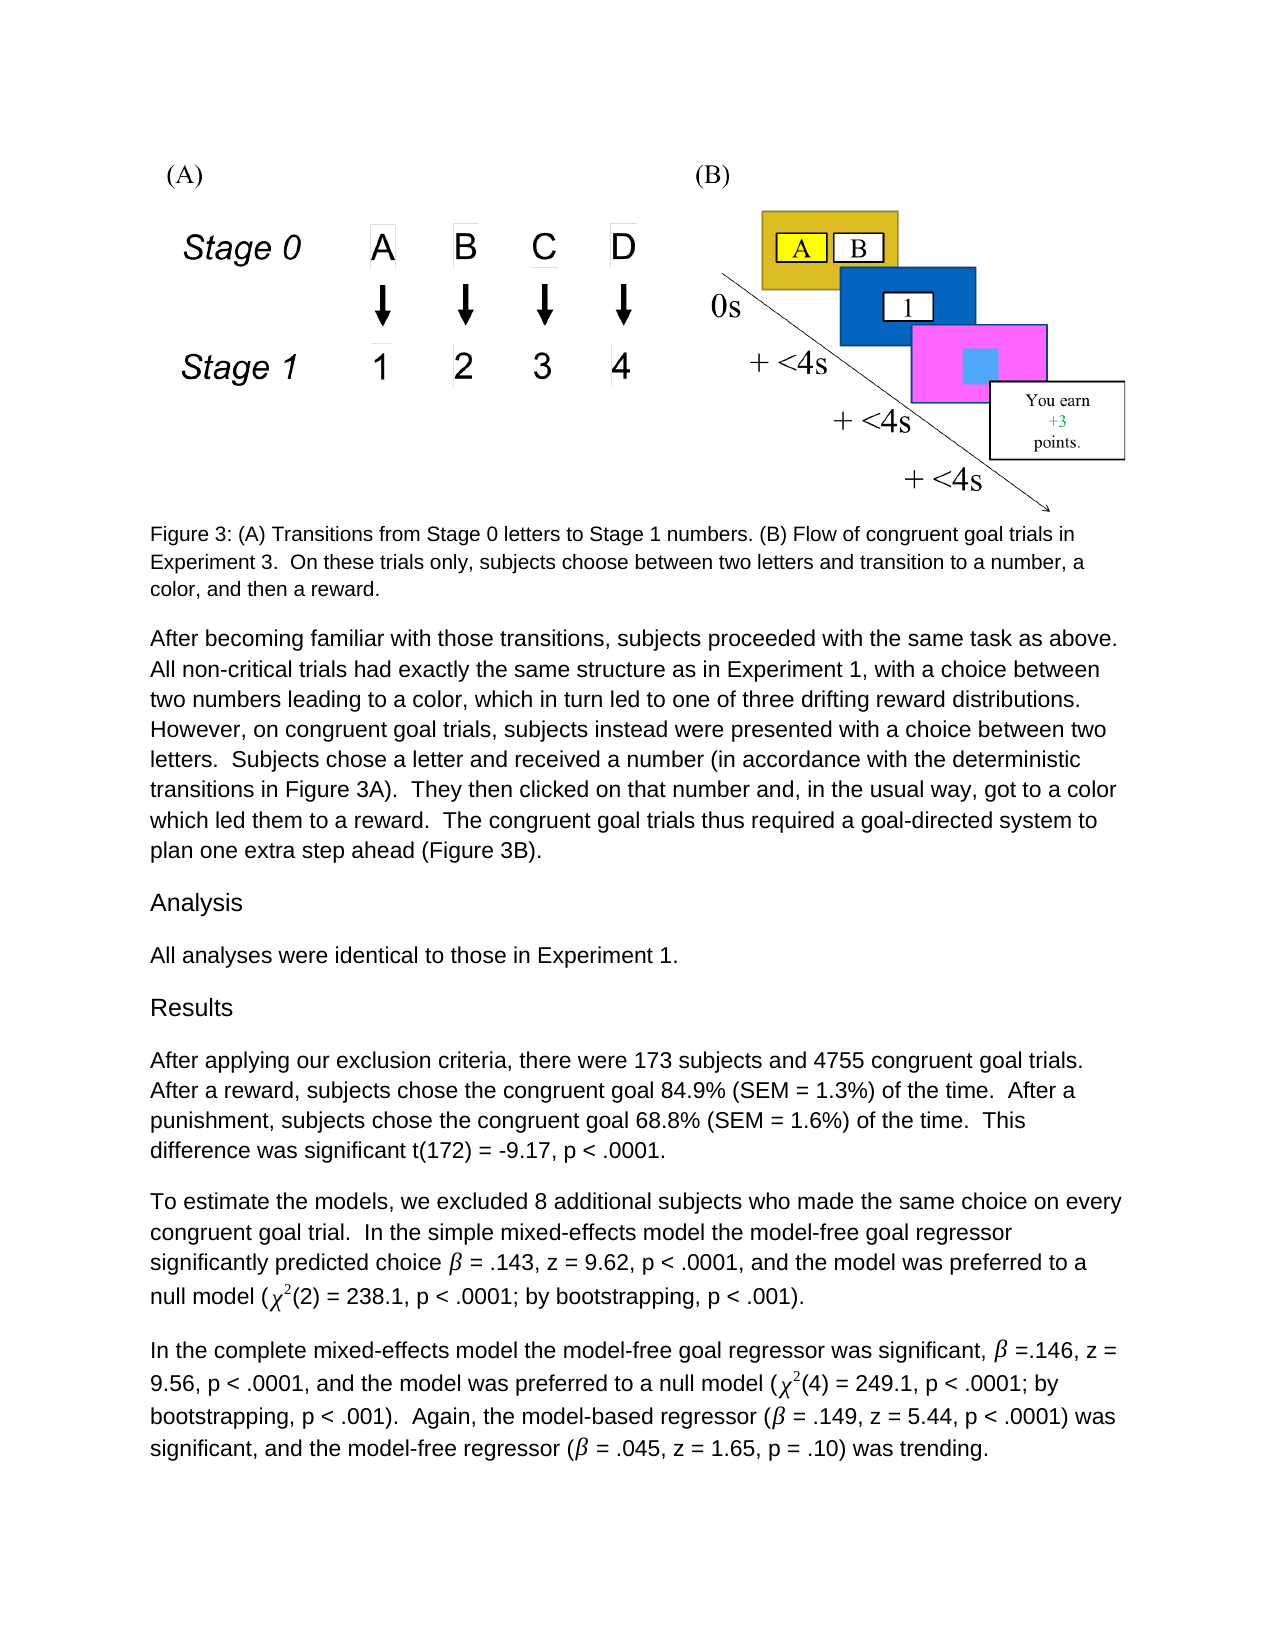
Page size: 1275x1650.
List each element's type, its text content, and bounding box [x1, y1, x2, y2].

text To estimate the models, we excluded 8 additional subjects who made the same choice on every congruent goal trial. In the simple mixed-effects model the model-free goal regressor significantly predicted choice = .143, z = 9.62, p < .0001, and the model was preferred to a null model ((2) = 238.1, p < .0001; by bootstrapping, p < .001). [150, 1188, 1125, 1311]
text All analyses were identical to those in Experiment 1. [150, 942, 1125, 968]
text After becoming familiar with those transitions, subjects proceeded with the same task as above. All non-critical trials had exactly the same structure as in Experiment 1, with a choice between two numbers leading to a color, which in turn led to one of three drifting reward distributions. However, on congruent goal trials, subjects instead were presented with a choice between two letters. Subjects chose a letter and received a number (in accordance with the deterministic transitions in Figure 3A). They then clicked on that number and, in the usual way, got to a color which led them to a reward. The congruent goal trials thus required a goal-directed system to plan one extra step ahead (Figure 3B). [150, 625, 1125, 863]
text Figure 3: (A) Transitions from Stage 0 letters to Stage 1 numbers. (B) Flow of congruent goal trials in Experiment 3. On these trials only, subjects choose between two letters and transition to a number, a color, and then a reward. [150, 519, 1125, 601]
text Analysis [150, 888, 1125, 917]
picture [150, 150, 1125, 519]
text After applying our exclusion criteria, there were 173 subjects and 4755 congruent goal trials. After a reward, subjects chose the congruent goal 84.9% (SEM = 1.3%) of the time. After a punishment, subjects chose the congruent goal 68.8% (SEM = 1.6%) of the time. This difference was significant t(172) = -9.17, p < .0001. [150, 1047, 1125, 1164]
text In the complete mixed-effects model the model-free goal regressor was significant, =.146, z = 9.56, p < .0001, and the model was preferred to a null model ((4) = 249.1, p < .0001; by bootstrapping, p < .001). Again, the model-based regressor ( = .149, z = 5.44, p < .0001) was significant, and the model-free regressor ( = .045, z = 1.65, p = .10) was trending. [150, 1336, 1125, 1462]
text Results [150, 993, 1125, 1022]
